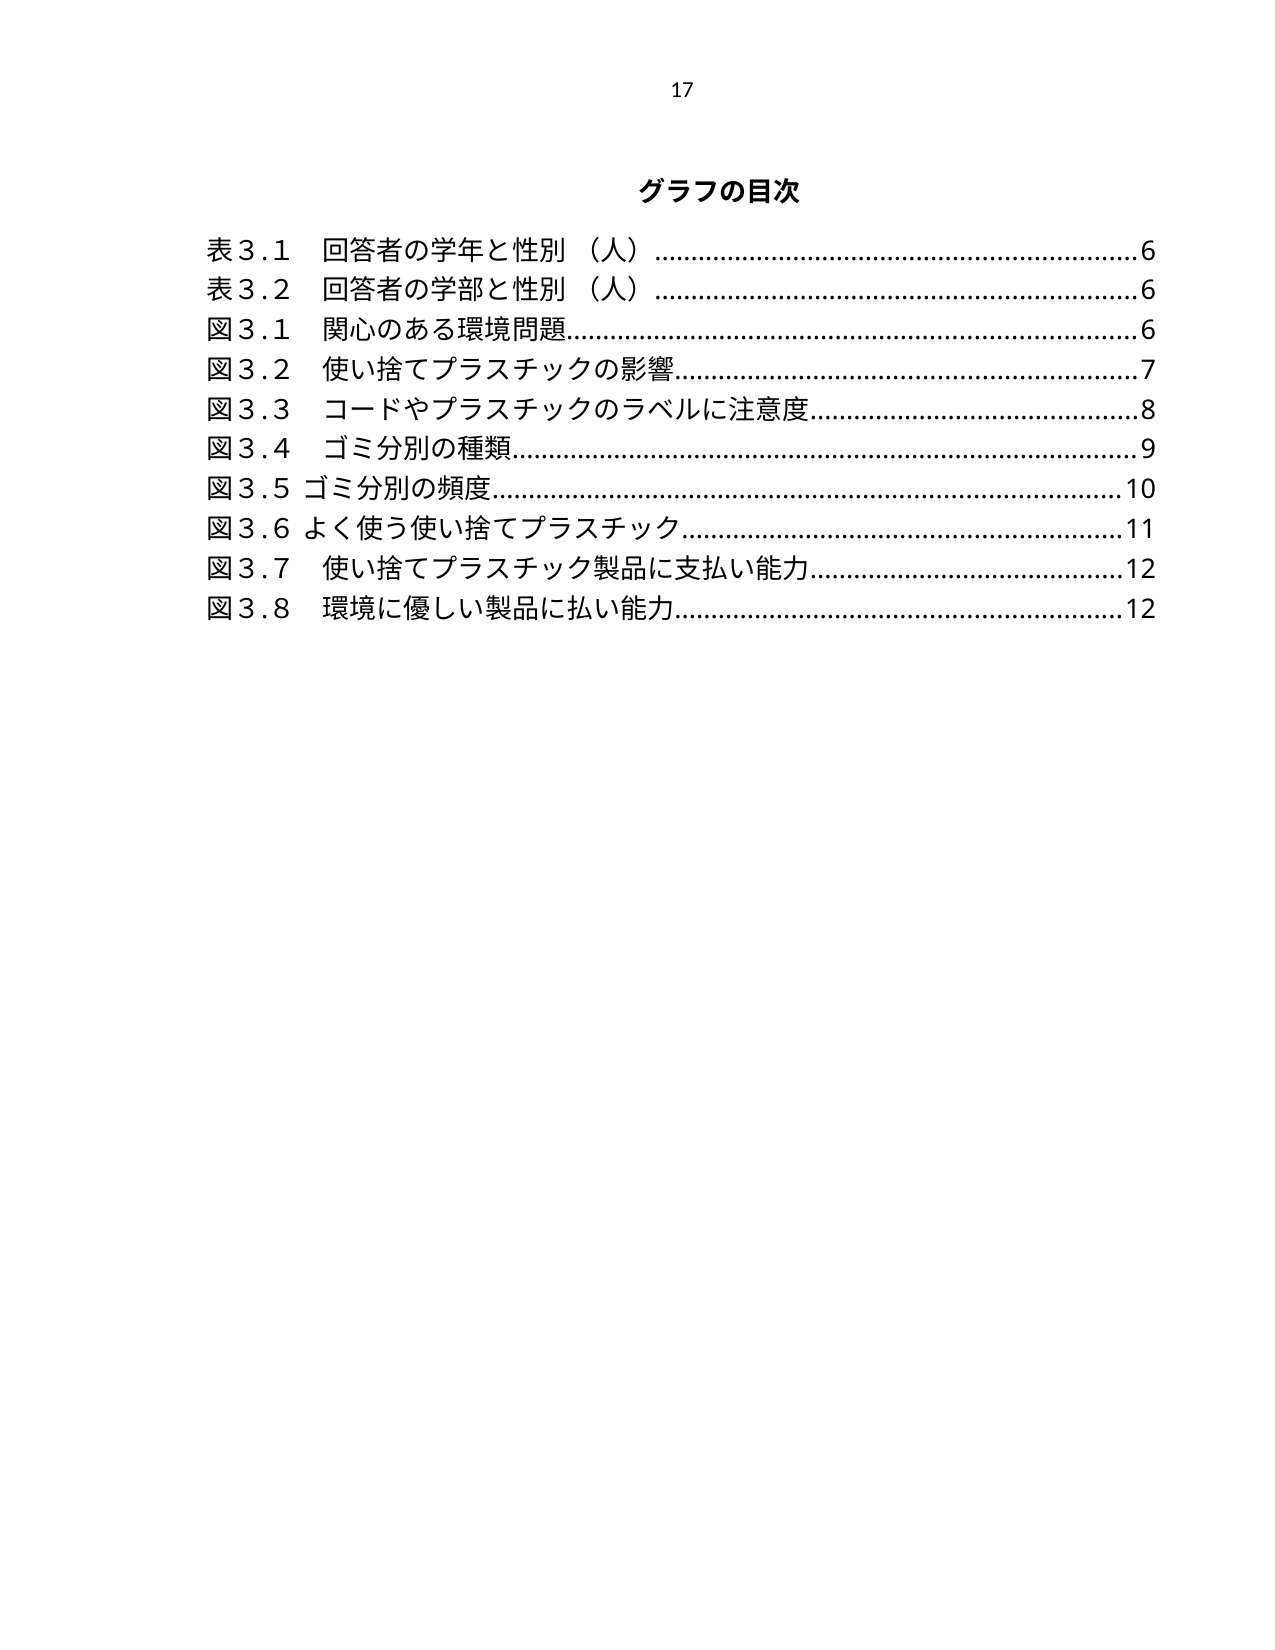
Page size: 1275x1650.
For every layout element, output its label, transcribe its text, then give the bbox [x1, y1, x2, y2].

text 表３.２ 回答者の学部と性別 （人） 6 [207, 271, 1157, 308]
text 図３.６ よく使う使い捨てプラスチック 11 [207, 509, 1157, 546]
text 図３.７ 使い捨てプラスチック製品に支払い能力 12 [207, 549, 1157, 586]
subtitle グラフの目次 [207, 173, 1157, 209]
text 図３.４ ゴミ分別の種類 9 [207, 430, 1157, 467]
text 図３.１ 関心のある環境問題 6 [207, 311, 1157, 347]
text 表３.１ 回答者の学年と性別 （人） 6 [207, 231, 1157, 268]
text 図３.８ 環境に優しい製品に払い能力 12 [207, 589, 1157, 626]
text 図３.２ 使い捨てプラスチックの影響 7 [207, 350, 1157, 387]
text 図３.３ コードやプラスチックのラベルに注意度 8 [207, 390, 1157, 427]
text 図３.５ ゴミ分別の頻度 10 [207, 470, 1157, 507]
